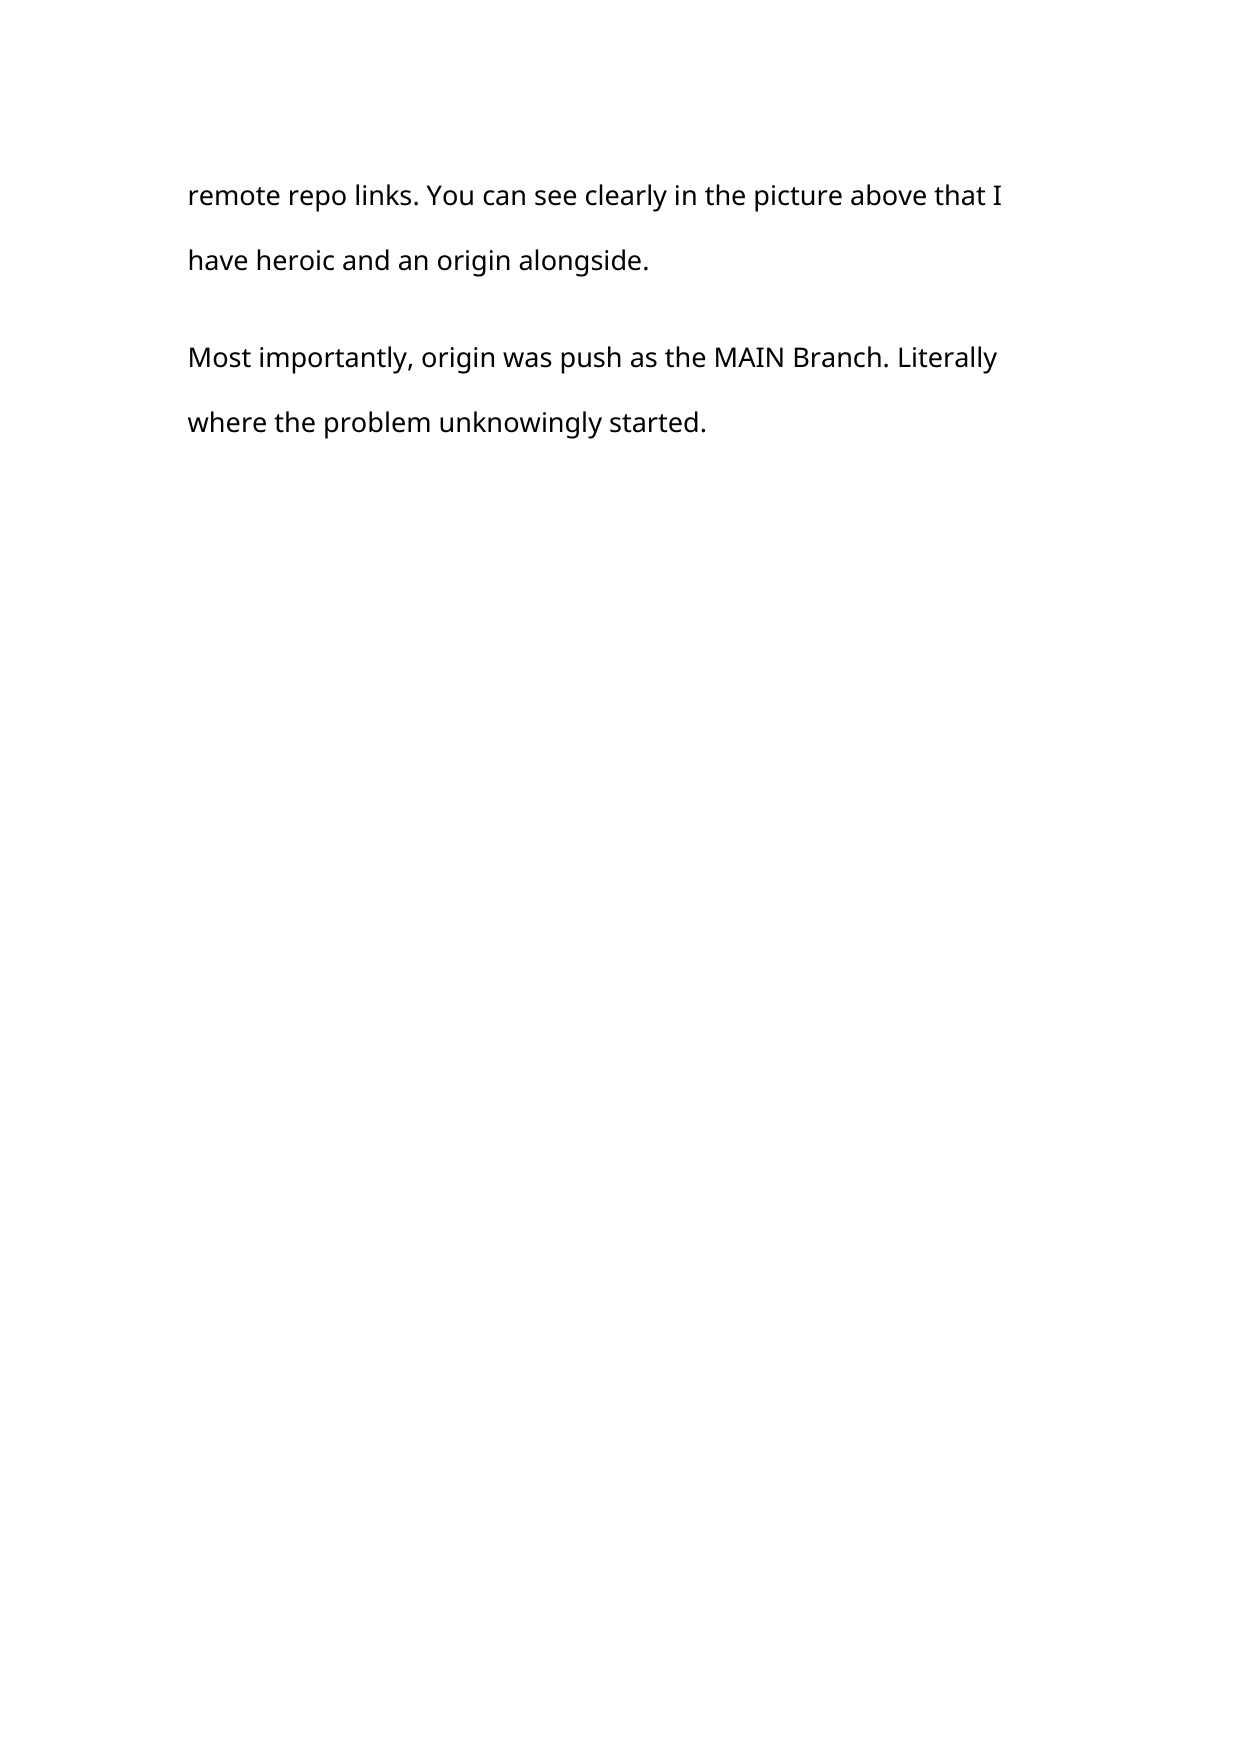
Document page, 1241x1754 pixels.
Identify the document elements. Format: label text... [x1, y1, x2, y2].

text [187, 162, 1053, 292]
text Most importantly, origin was push as the MAIN Branch. Literally where the problem unknowingly started. [187, 324, 1053, 454]
